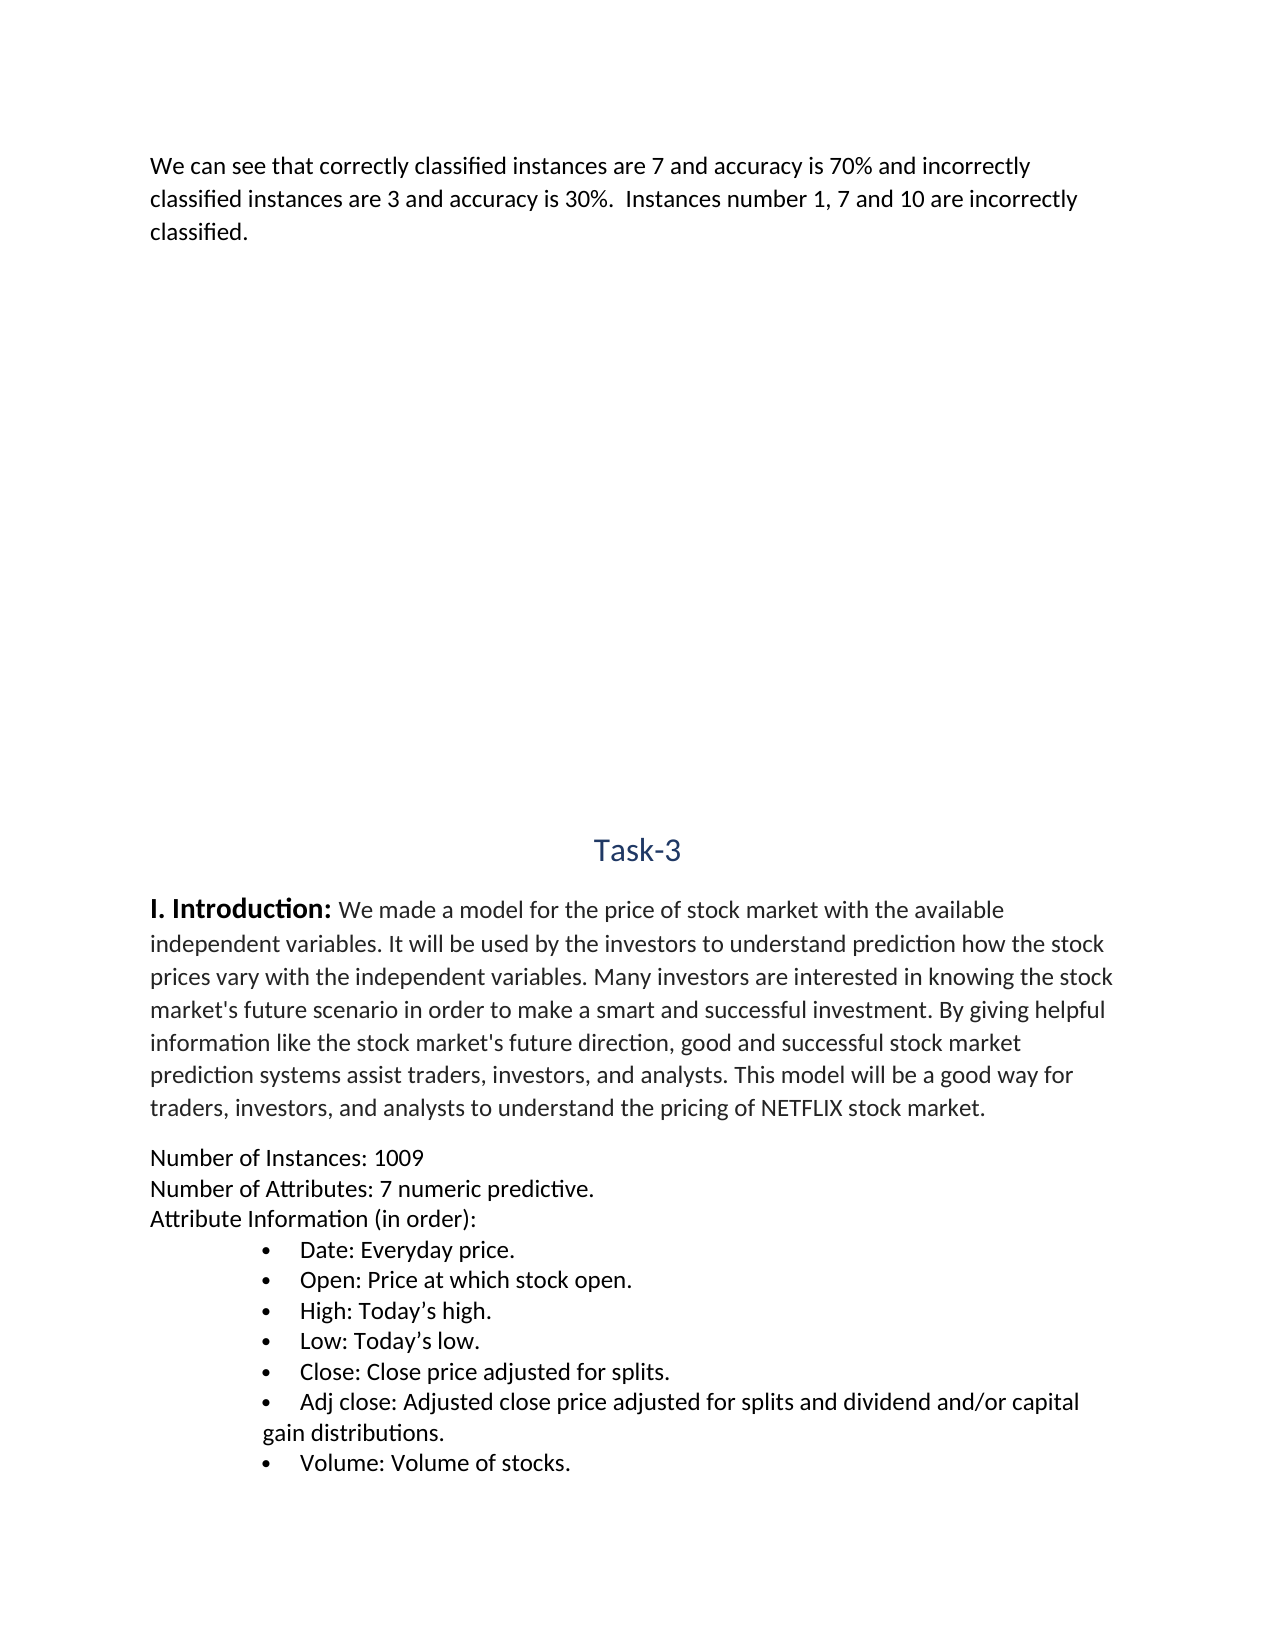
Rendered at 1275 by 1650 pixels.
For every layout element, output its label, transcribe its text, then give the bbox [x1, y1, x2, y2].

text Number of Attributes: 7 numeric predictive. [150, 1173, 1125, 1203]
list Date: Everyday price. [262, 1234, 1125, 1264]
list Low: Today’s low. [262, 1325, 1125, 1356]
text Number of Instances: 1009 [150, 1142, 1125, 1173]
list High: Today’s high. [262, 1295, 1125, 1325]
list Open: Price at which stock open. [262, 1264, 1125, 1295]
text We can see that correctly classified instances are 7 and accuracy is 70% and incorrectly classified instances are 3 and accuracy is 30%. Instances number 1, 7 and 10 are incorrectly classified. [150, 150, 1125, 246]
text Task-3 [150, 829, 1125, 870]
text Attribute Information (in order): [150, 1203, 1125, 1234]
list Volume: Volume of stocks. [262, 1447, 1125, 1478]
list Close: Close price adjusted for splits. [262, 1356, 1125, 1386]
text I. Introduction: We made a model for the price of stock market with the available independent variables. It will be used by the investors to understand prediction how the stock prices vary with the independent variables. Many investors are interested in knowing the stock market's future scenario in order to make a smart and successful investment. By giving helpful information like the stock market's future direction, good and successful stock market prediction systems assist traders, investors, and analysts. This model will be a good way for traders, investors, and analysts to understand the pricing of NETFLIX stock market. [150, 890, 1125, 1123]
list Adj close: Adjusted close price adjusted for splits and dividend and/or capital gain distributions. [262, 1386, 1125, 1447]
